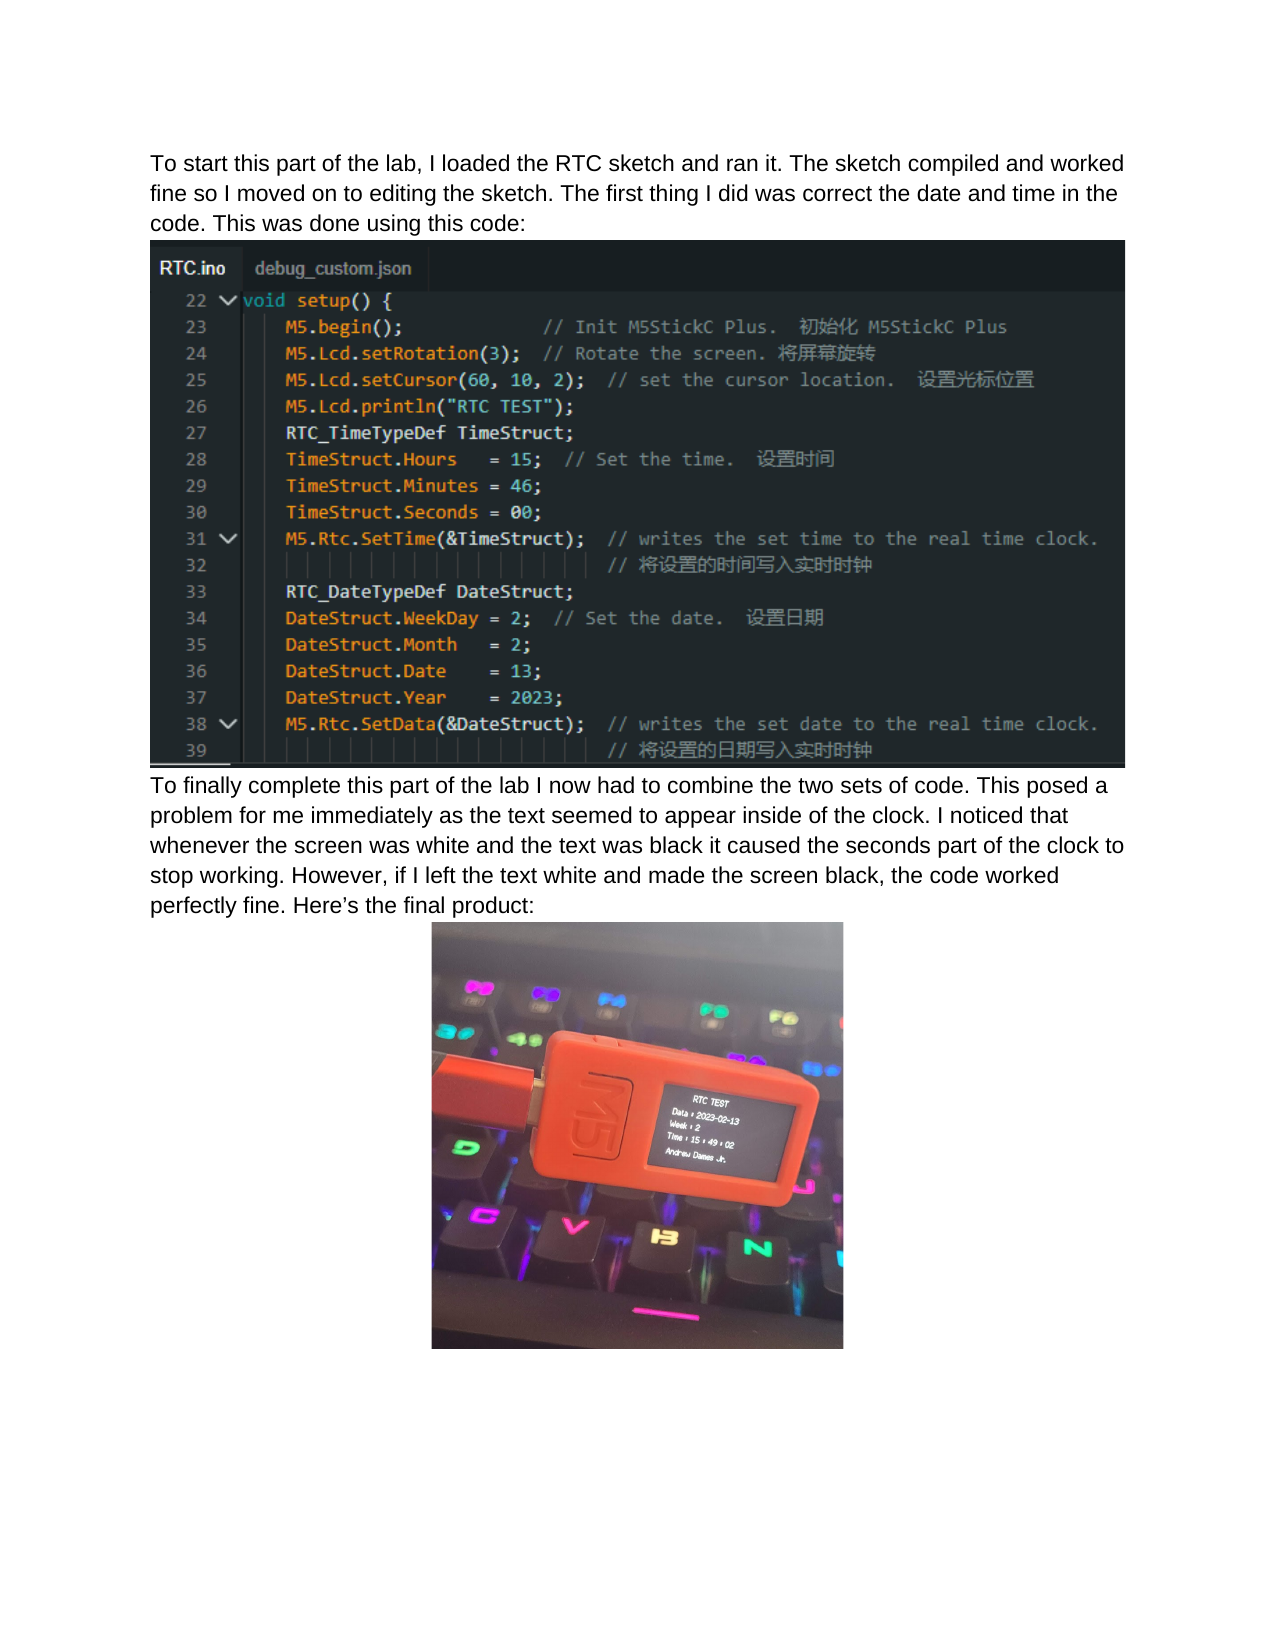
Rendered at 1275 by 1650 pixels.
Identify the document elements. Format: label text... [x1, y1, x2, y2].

text To start this part of the lab, I loaded the RTC sketch and ran it. The sketch compiled and worked fine so I moved on to editing the sketch. The first thing I did was correct the date and time in the code. This was done using this code: [150, 150, 1125, 237]
picture [150, 240, 1125, 768]
picture [431, 922, 844, 1349]
text To finally complete this part of the lab I now had to combine the two sets of code. This posed a problem for me immediately as the text seemed to appear inside of the clock. I noticed that whenever the screen was white and the text was black it caused the seconds part of the clock to stop working. However, if I left the text white and made the screen black, the code worked perfectly fine. Here’s the final product: [150, 772, 1125, 919]
